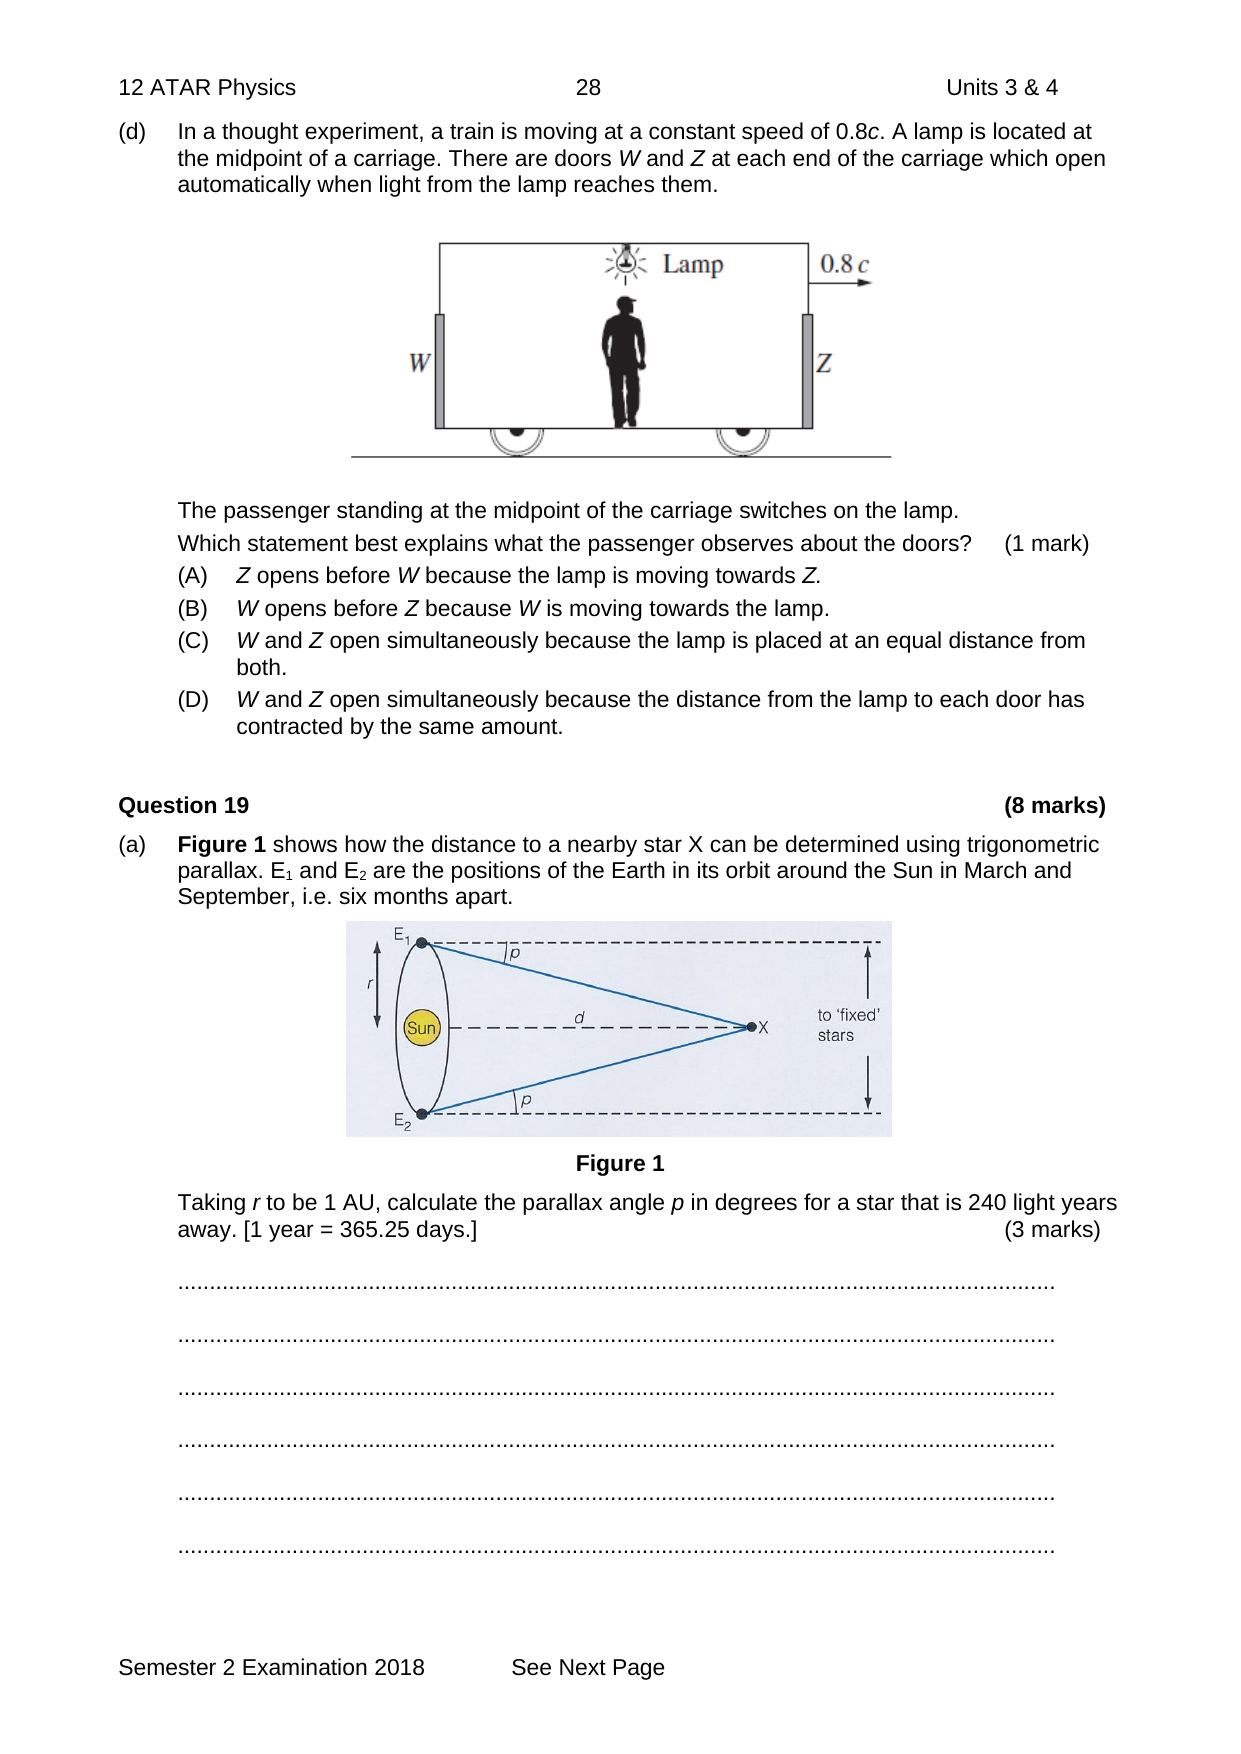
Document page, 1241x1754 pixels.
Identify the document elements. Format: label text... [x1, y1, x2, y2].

list Figure 1 shows how the distance to a nearby star X can be determined using trigonometric parallax. E1 and E2 are the positions of the Earth in its orbit around the Sun in March and September, i.e. six months apart. [118, 831, 1122, 909]
text (A) Z opens before W because the lamp is moving towards Z. [177, 562, 1122, 588]
text (C) W and Z open simultaneously because the lamp is placed at an equal distance from both. [177, 627, 1122, 680]
picture [340, 223, 900, 465]
text The passenger standing at the midpoint of the carriage switches on the lamp. [177, 497, 1122, 523]
list Taking r to be 1 AU, calculate the parallax angle p in degrees for a star that is 240 light years away. [1 year = 365.25 days.] (3 marks) [177, 1189, 1122, 1242]
text .......................................................................................................................................... [177, 1426, 1122, 1453]
text .......................................................................................................................................... [177, 1374, 1122, 1400]
text .......................................................................................................................................... [177, 1321, 1122, 1347]
text .......................................................................................................................................... [177, 1532, 1122, 1558]
picture [346, 921, 892, 1137]
text (B) W opens before Z because W is moving towards the lamp. [177, 595, 1122, 621]
text Question 19 (8 marks) [118, 792, 1122, 818]
list In a thought experiment, a train is moving at a constant speed of 0.8c. A lamp is located at the midpoint of a carriage. There are doors W and Z at each end of the carriage which open automatically when light from the lamp reaches them. [118, 118, 1122, 197]
text (D) W and Z open simultaneously because the distance from the lamp to each door has contracted by the same amount. [177, 686, 1122, 739]
text Figure 1 [118, 1150, 1122, 1177]
text .......................................................................................................................................... [177, 1268, 1122, 1294]
text Which statement best explains what the passenger observes about the doors? (1 mark) [177, 529, 1122, 556]
text .......................................................................................................................................... [177, 1479, 1122, 1505]
